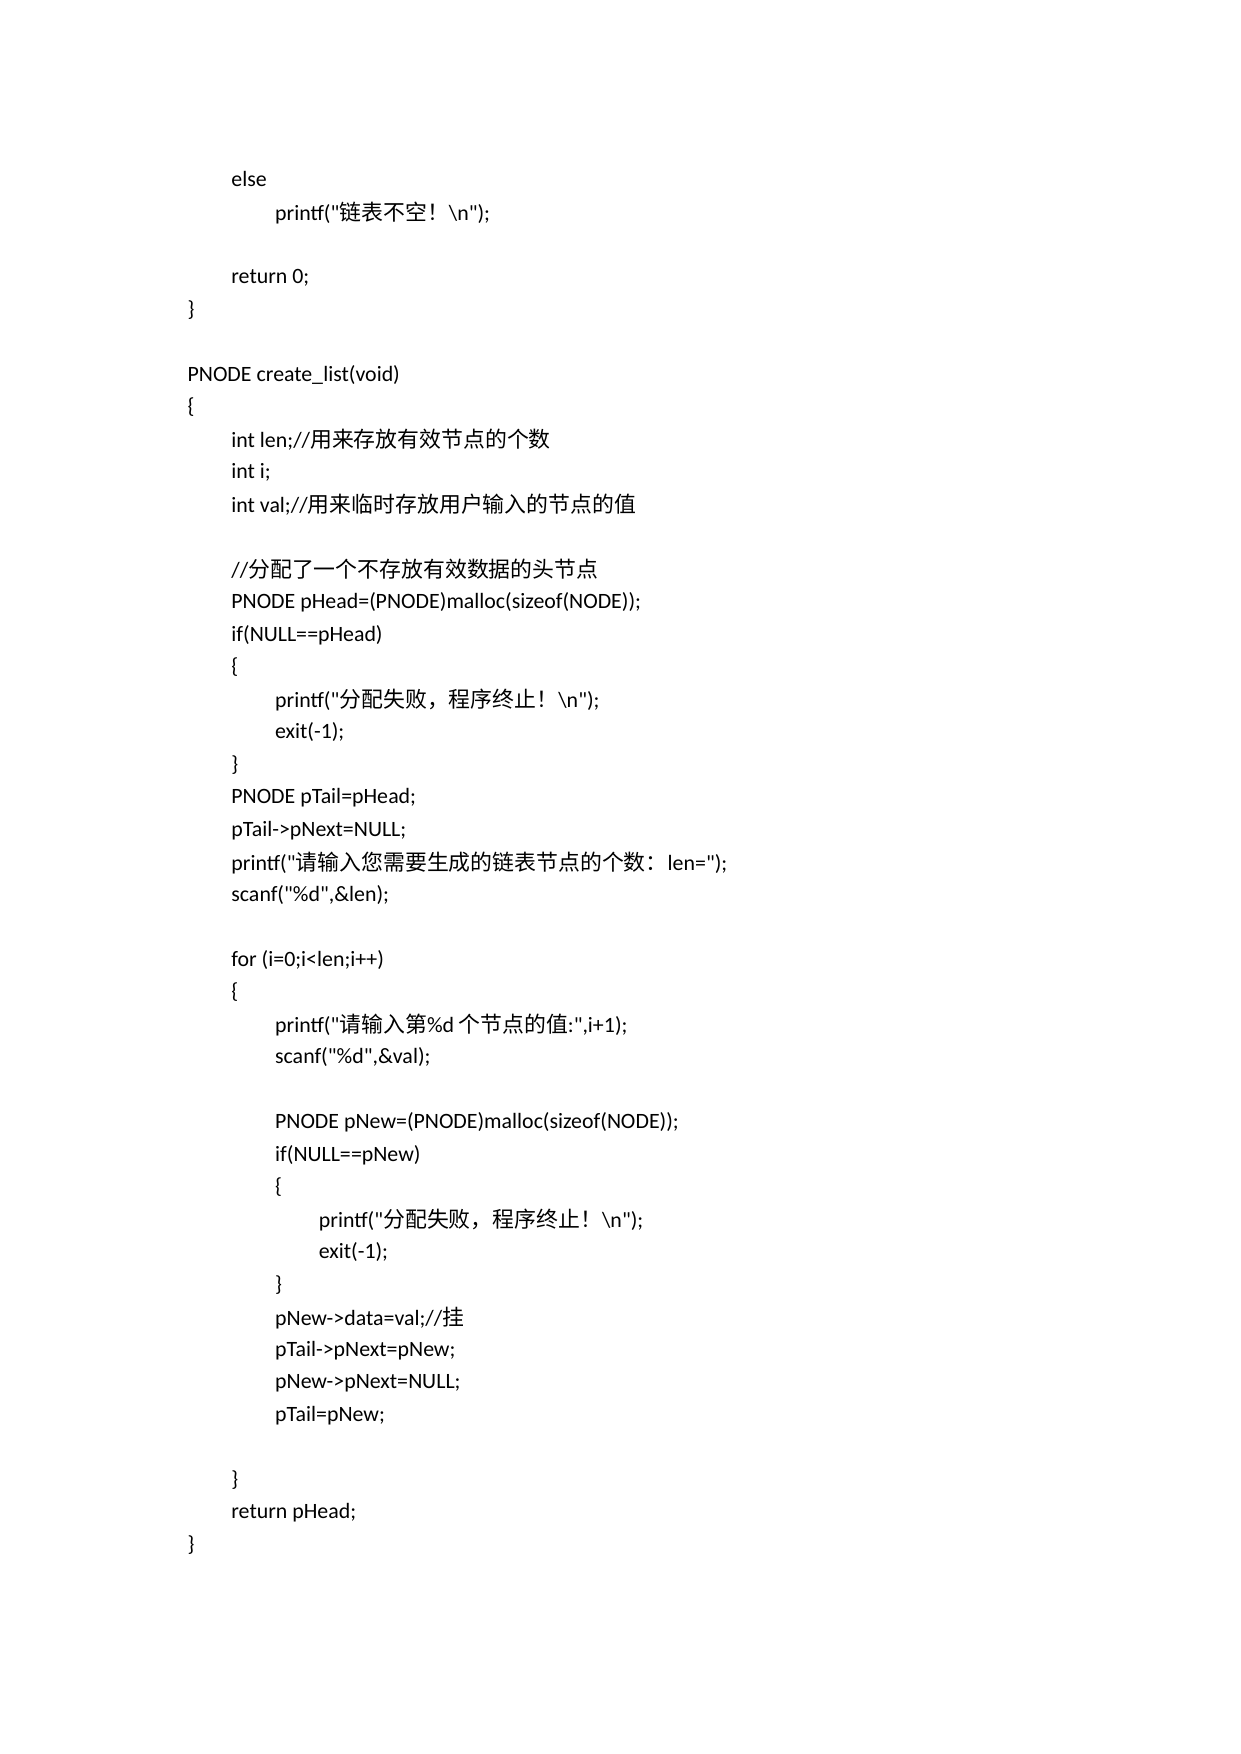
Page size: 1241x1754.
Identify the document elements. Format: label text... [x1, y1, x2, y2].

text pTail->pNext=pNew; [187, 1332, 1053, 1364]
text printf("分配失败，程序终止！\n"); [187, 1202, 1053, 1234]
text int i; [187, 454, 1053, 487]
text pNew->pNext=NULL; [187, 1364, 1053, 1397]
text pTail->pNext=NULL; [187, 812, 1053, 844]
text PNODE pNew=(PNODE)malloc(sizeof(NODE)); [187, 1104, 1053, 1137]
text printf("链表不空！\n"); [187, 194, 1053, 227]
text } [187, 1267, 1053, 1299]
text exit(-1); [187, 1234, 1053, 1267]
text int len;//用来存放有效节点的个数 [187, 422, 1053, 454]
text } [187, 1462, 1053, 1494]
text } [187, 747, 1053, 779]
text { [187, 389, 1053, 422]
text scanf("%d",&val); [187, 1039, 1053, 1072]
text for (i=0;i<len;i++) [187, 942, 1053, 974]
text printf("分配失败，程序终止！\n"); [187, 682, 1053, 714]
text scanf("%d",&len); [187, 877, 1053, 909]
text PNODE pHead=(PNODE)malloc(sizeof(NODE)); [187, 584, 1053, 617]
text //分配了一个不存放有效数据的头节点 [187, 552, 1053, 584]
text } [187, 1527, 1053, 1559]
text { [187, 649, 1053, 682]
text if(NULL==pNew) [187, 1137, 1053, 1169]
text printf("请输入您需要生成的链表节点的个数：len="); [187, 844, 1053, 877]
text return 0; [187, 259, 1053, 292]
text { [187, 1169, 1053, 1202]
text pTail=pNew; [187, 1397, 1053, 1429]
text } [187, 292, 1053, 324]
text printf("请输入第%d个节点的值:",i+1); [187, 1007, 1053, 1039]
text PNODE create_list(void) [187, 357, 1053, 389]
text PNODE pTail=pHead; [187, 779, 1053, 812]
text return pHead; [187, 1494, 1053, 1527]
text pNew->data=val;//挂 [187, 1299, 1053, 1332]
text int val;//用来临时存放用户输入的节点的值 [187, 487, 1053, 519]
text { [187, 974, 1053, 1007]
text if(NULL==pHead) [187, 617, 1053, 649]
text else [187, 162, 1053, 194]
text exit(-1); [187, 714, 1053, 747]
